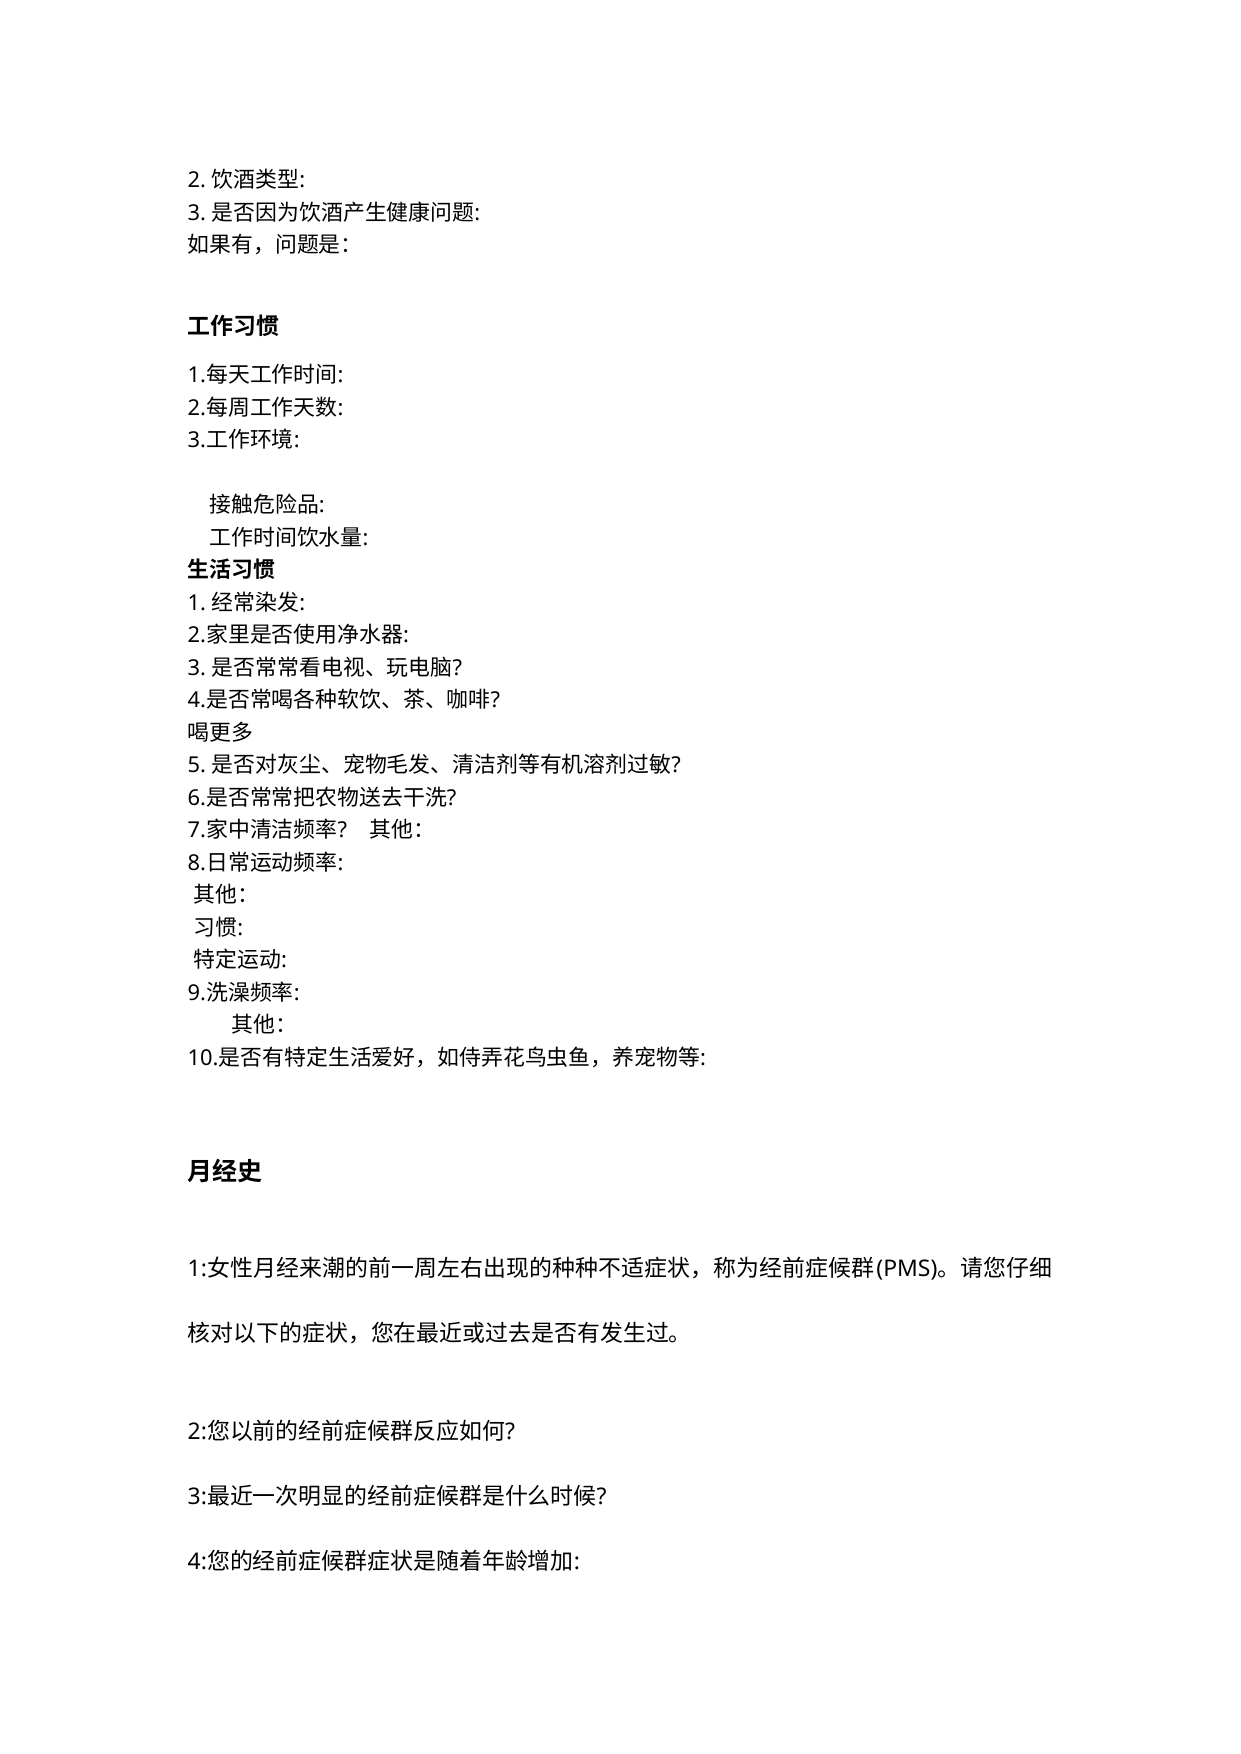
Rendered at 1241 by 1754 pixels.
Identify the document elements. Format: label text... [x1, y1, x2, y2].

text 工作习惯 [187, 292, 1053, 357]
text 3. 是否因为饮酒产生健康问题: [187, 194, 1053, 227]
text 4.是否常喝各种软饮、茶、咖啡? [187, 682, 1053, 714]
text 2:您以前的经前症候群反应如何? [187, 1397, 1053, 1462]
text 2. 饮酒类型: [187, 162, 1053, 194]
text 4:您的经前症候群症状是随着年龄增加: [187, 1527, 1053, 1592]
text 喝更多 [187, 714, 1053, 747]
text 工作时间饮水量: [209, 519, 1053, 552]
text 3:最近一次明显的经前症候群是什么时候? [187, 1462, 1053, 1527]
text 如果有，问题是： [187, 227, 1053, 259]
text 习惯: [187, 909, 1053, 942]
text 接触危险品: [209, 487, 1053, 519]
text 8.日常运动频率: [187, 844, 1053, 877]
text 1. 经常染发: [187, 584, 1053, 617]
text 生活习惯 [187, 552, 1053, 584]
text 月经史 [187, 1137, 1053, 1202]
text 9.洗澡频率: [187, 974, 1053, 1007]
text 其他： [187, 1007, 1053, 1039]
text 6.是否常常把农物送去干洗? [187, 779, 1053, 812]
text 3.工作环境: [187, 422, 1053, 454]
text 2.家里是否使用净水器: [187, 617, 1053, 649]
text 1:女性月经来潮的前一周左右出现的种种不适症状，称为经前症候群(PMS)。请您仔细核对以下的症状，您在最近或过去是否有发生过。 [187, 1234, 1053, 1364]
text 7.家中清洁频率? 其他： [187, 812, 1053, 844]
text 1.每天工作时间: [187, 357, 1053, 389]
text 2.每周工作天数: [187, 389, 1053, 422]
text 3. 是否常常看电视、玩电脑? [187, 649, 1053, 682]
text 其他： [187, 877, 1053, 909]
text 10.是否有特定生活爱好，如侍弄花鸟虫鱼，养宠物等: [187, 1039, 1053, 1072]
text 5. 是否对灰尘、宠物毛发、清洁剂等有机溶剂过敏? [187, 747, 1053, 779]
text 特定运动: [187, 942, 1053, 974]
